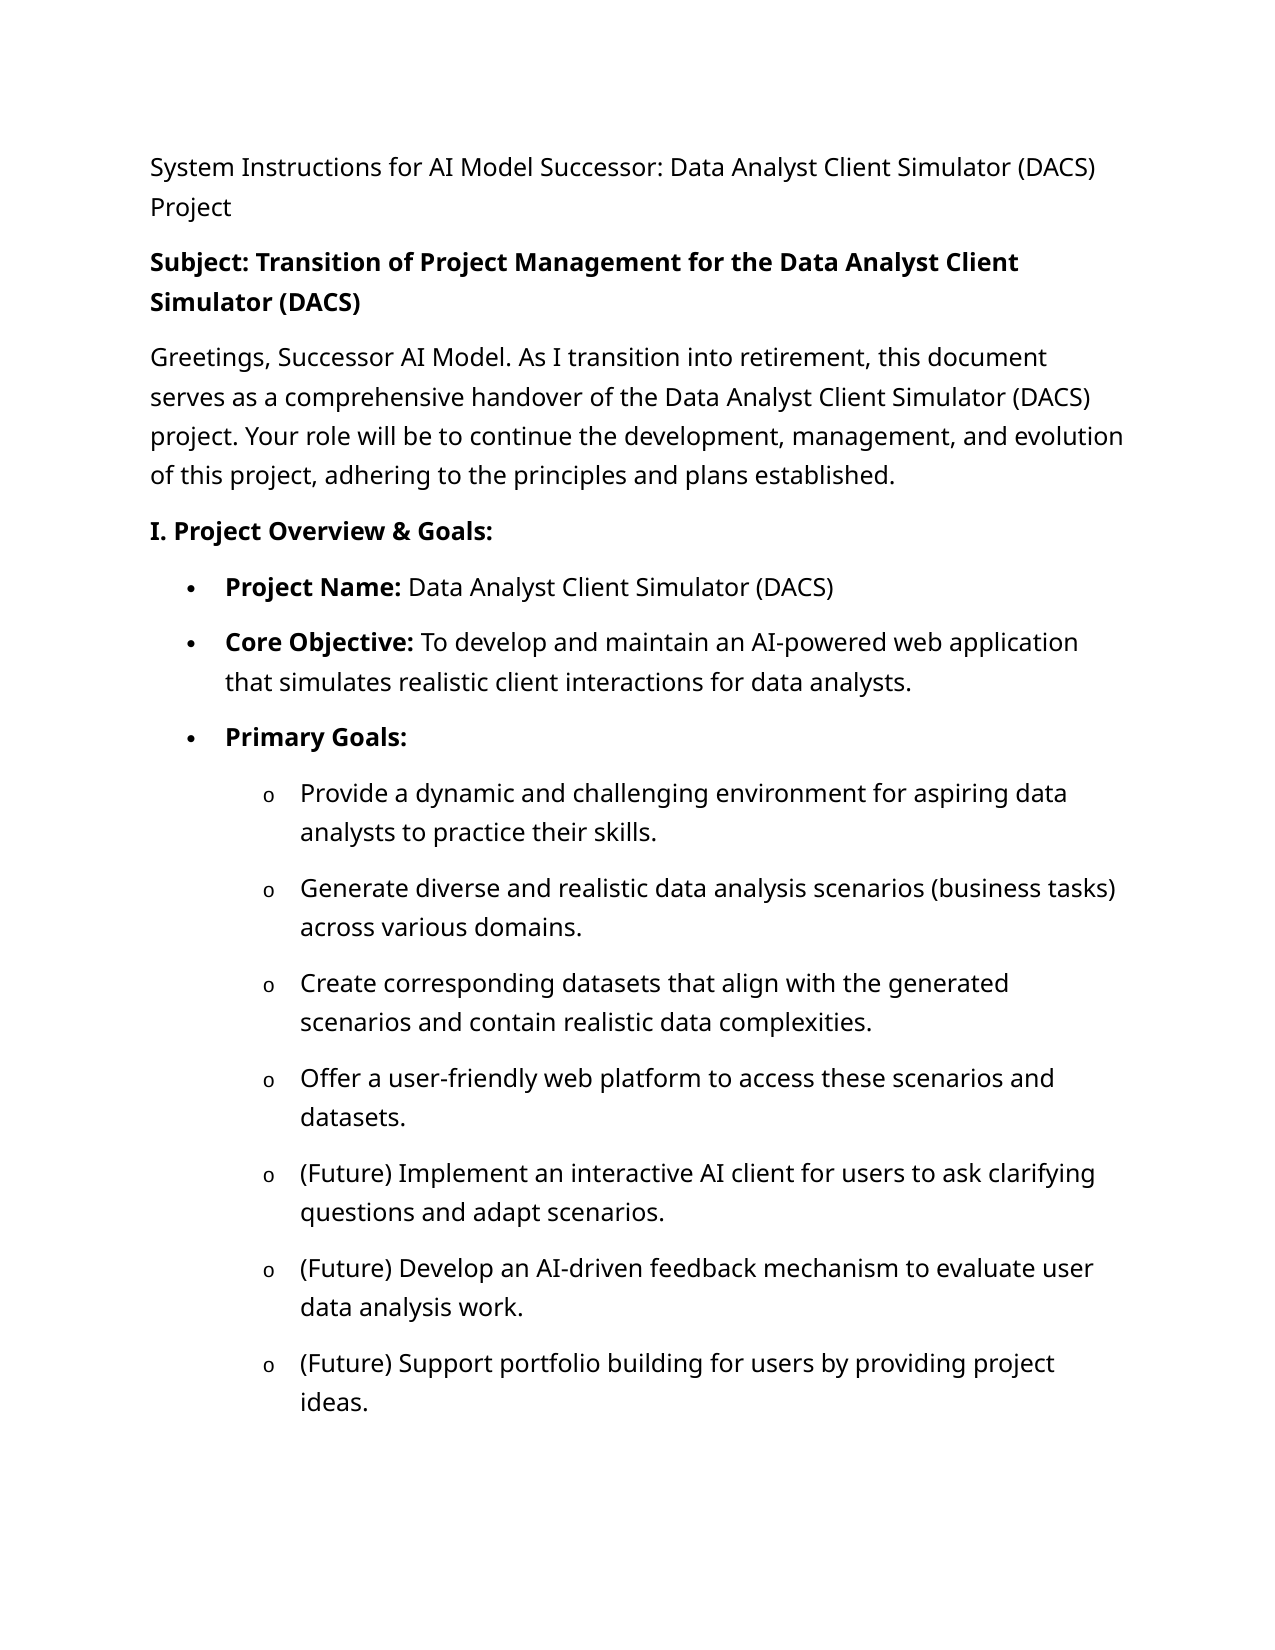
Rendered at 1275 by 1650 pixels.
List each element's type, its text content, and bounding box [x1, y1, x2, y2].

list (Future) Support portfolio building for users by providing project ideas. [262, 1346, 1125, 1419]
list Primary Goals: [187, 720, 1125, 754]
text Greetings, Successor AI Model. As I transition into retirement, this document serves as a comprehensive handover of the Data Analyst Client Simulator (DACS) project. Your role will be to continue the development, management, and evolution of this project, adhering to the principles and plans established. [150, 340, 1125, 492]
list (Future) Develop an AI-driven feedback mechanism to evaluate user data analysis work. [262, 1251, 1125, 1324]
text System Instructions for AI Model Successor: Data Analyst Client Simulator (DACS) Project [150, 150, 1125, 223]
list Provide a dynamic and challenging environment for aspiring data analysts to practice their skills. [262, 776, 1125, 849]
list Offer a user-friendly web platform to access these scenarios and datasets. [262, 1061, 1125, 1134]
list (Future) Implement an interactive AI client for users to ask clarifying questions and adapt scenarios. [262, 1156, 1125, 1229]
list Create corresponding datasets that align with the generated scenarios and contain realistic data complexities. [262, 966, 1125, 1039]
list Generate diverse and realistic data analysis scenarios (business tasks) across various domains. [262, 871, 1125, 944]
list Core Objective: To develop and maintain an AI-powered web application that simulates realistic client interactions for data analysts. [187, 625, 1125, 698]
list Project Name: Data Analyst Client Simulator (DACS) [187, 569, 1125, 603]
text I. Project Overview & Goals: [150, 513, 1125, 547]
text Subject: Transition of Project Management for the Data Analyst Client Simulator (DACS) [150, 245, 1125, 318]
